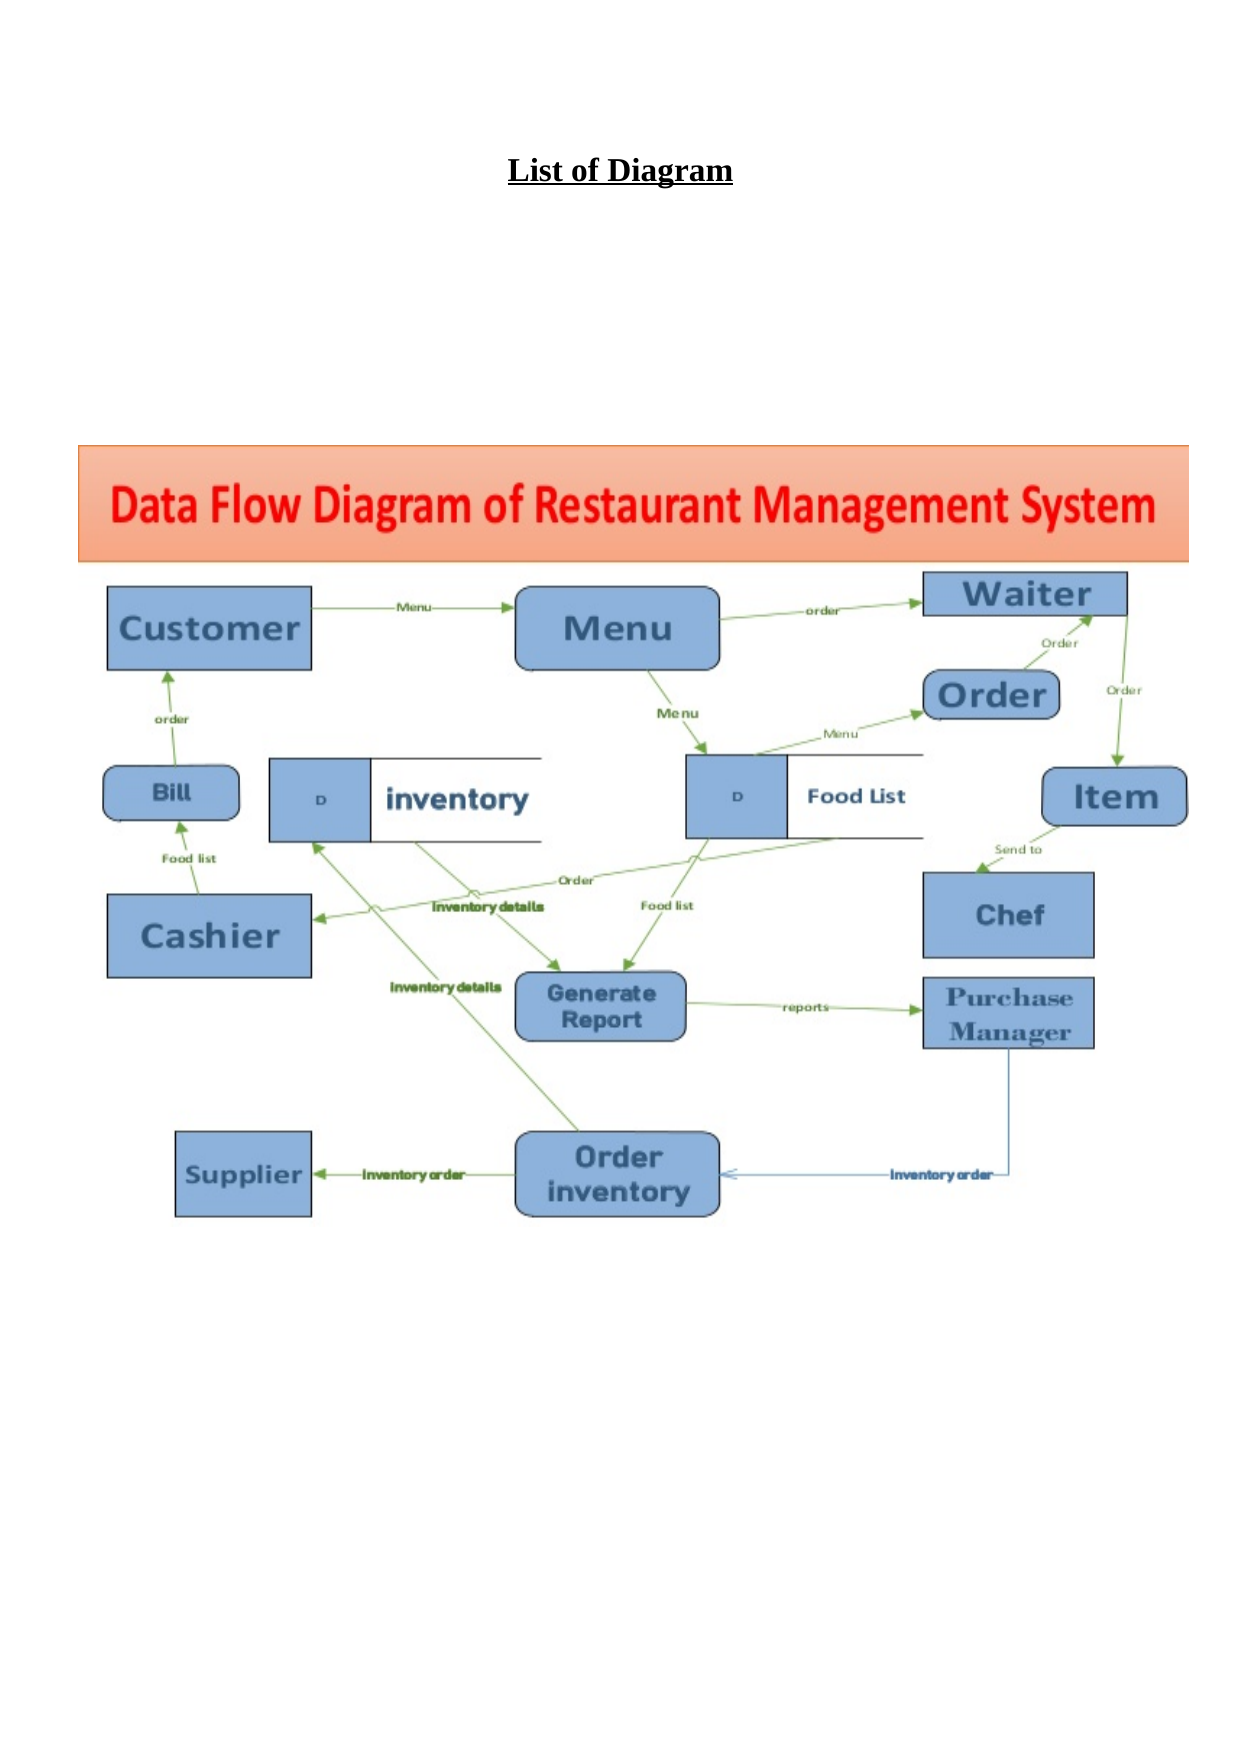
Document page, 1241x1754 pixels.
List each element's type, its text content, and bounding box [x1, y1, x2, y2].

text List of Diagram [150, 150, 1090, 188]
picture [78, 445, 1189, 1227]
